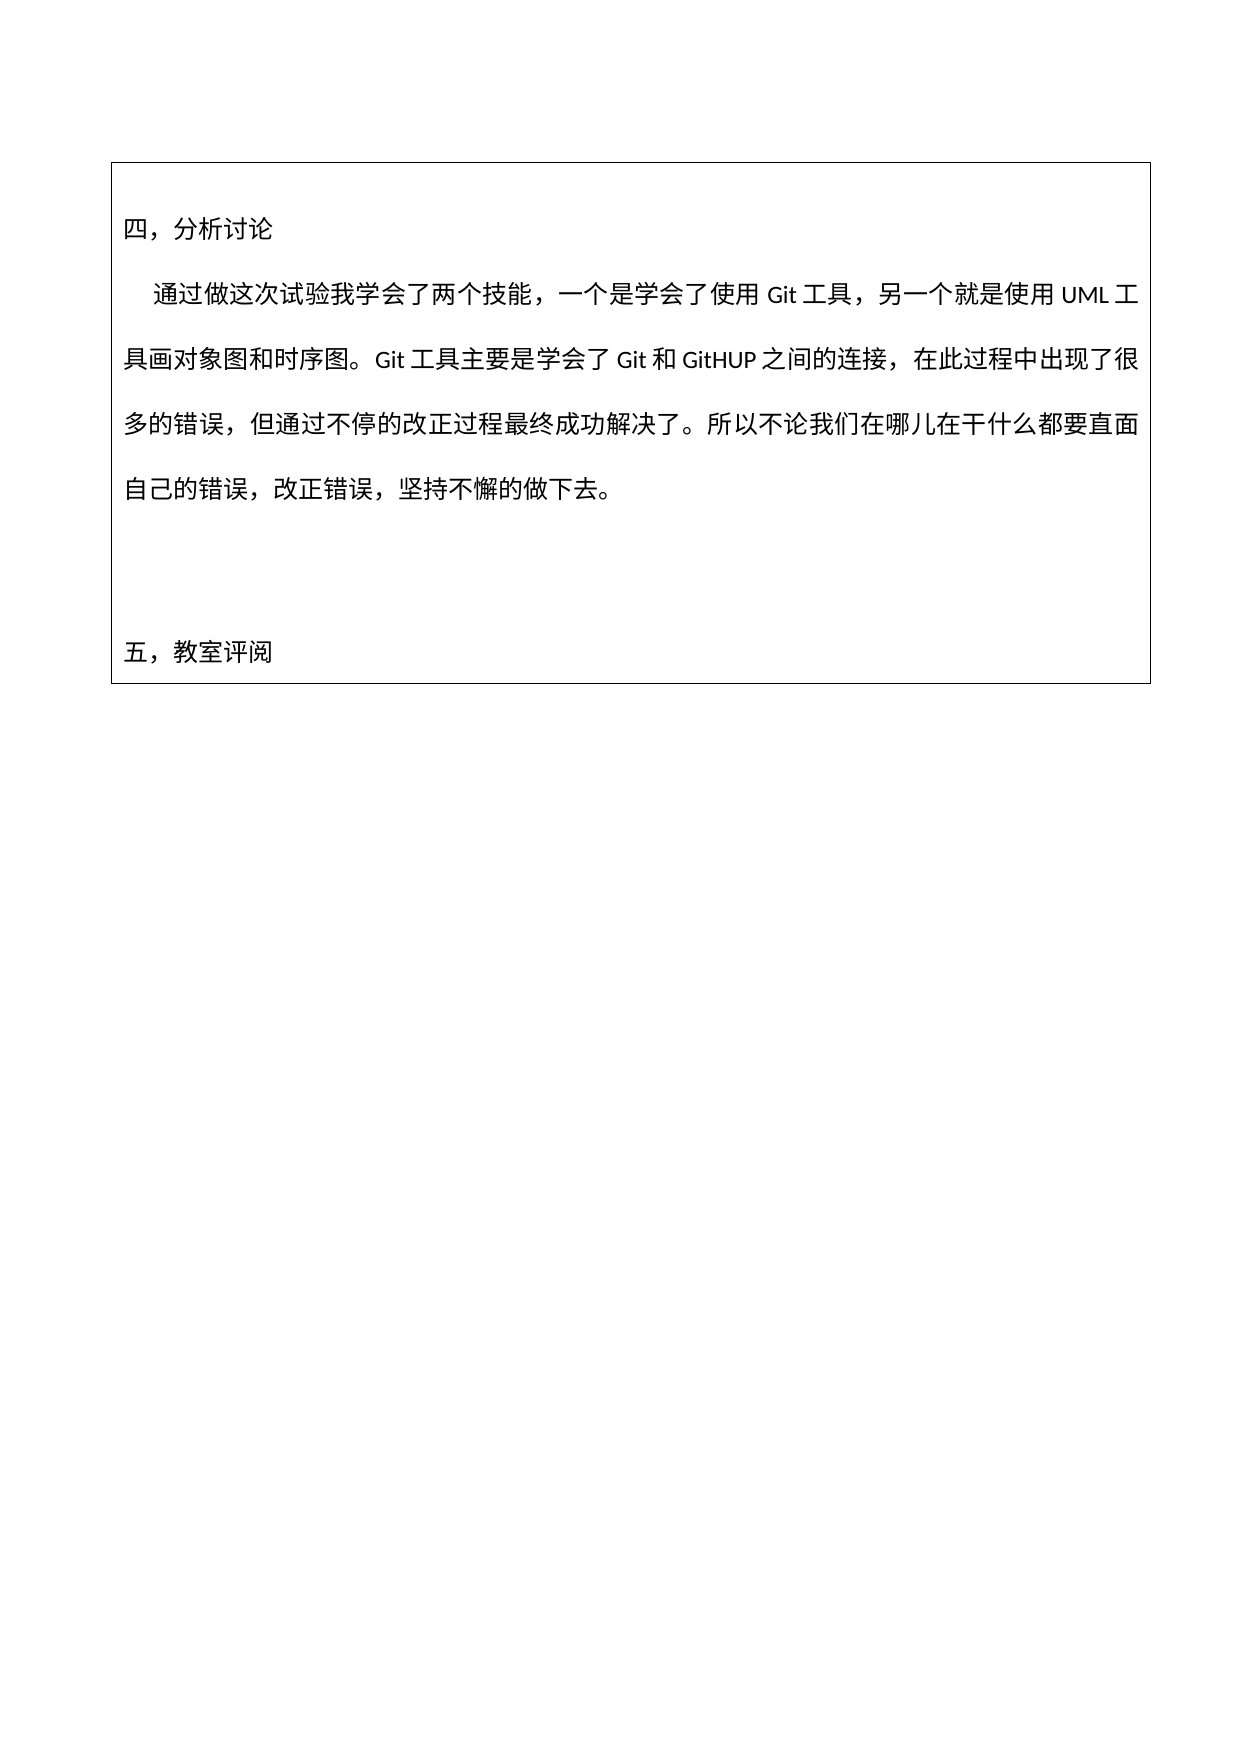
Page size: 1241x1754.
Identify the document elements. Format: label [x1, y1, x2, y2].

table_cell [112, 163, 1150, 683]
